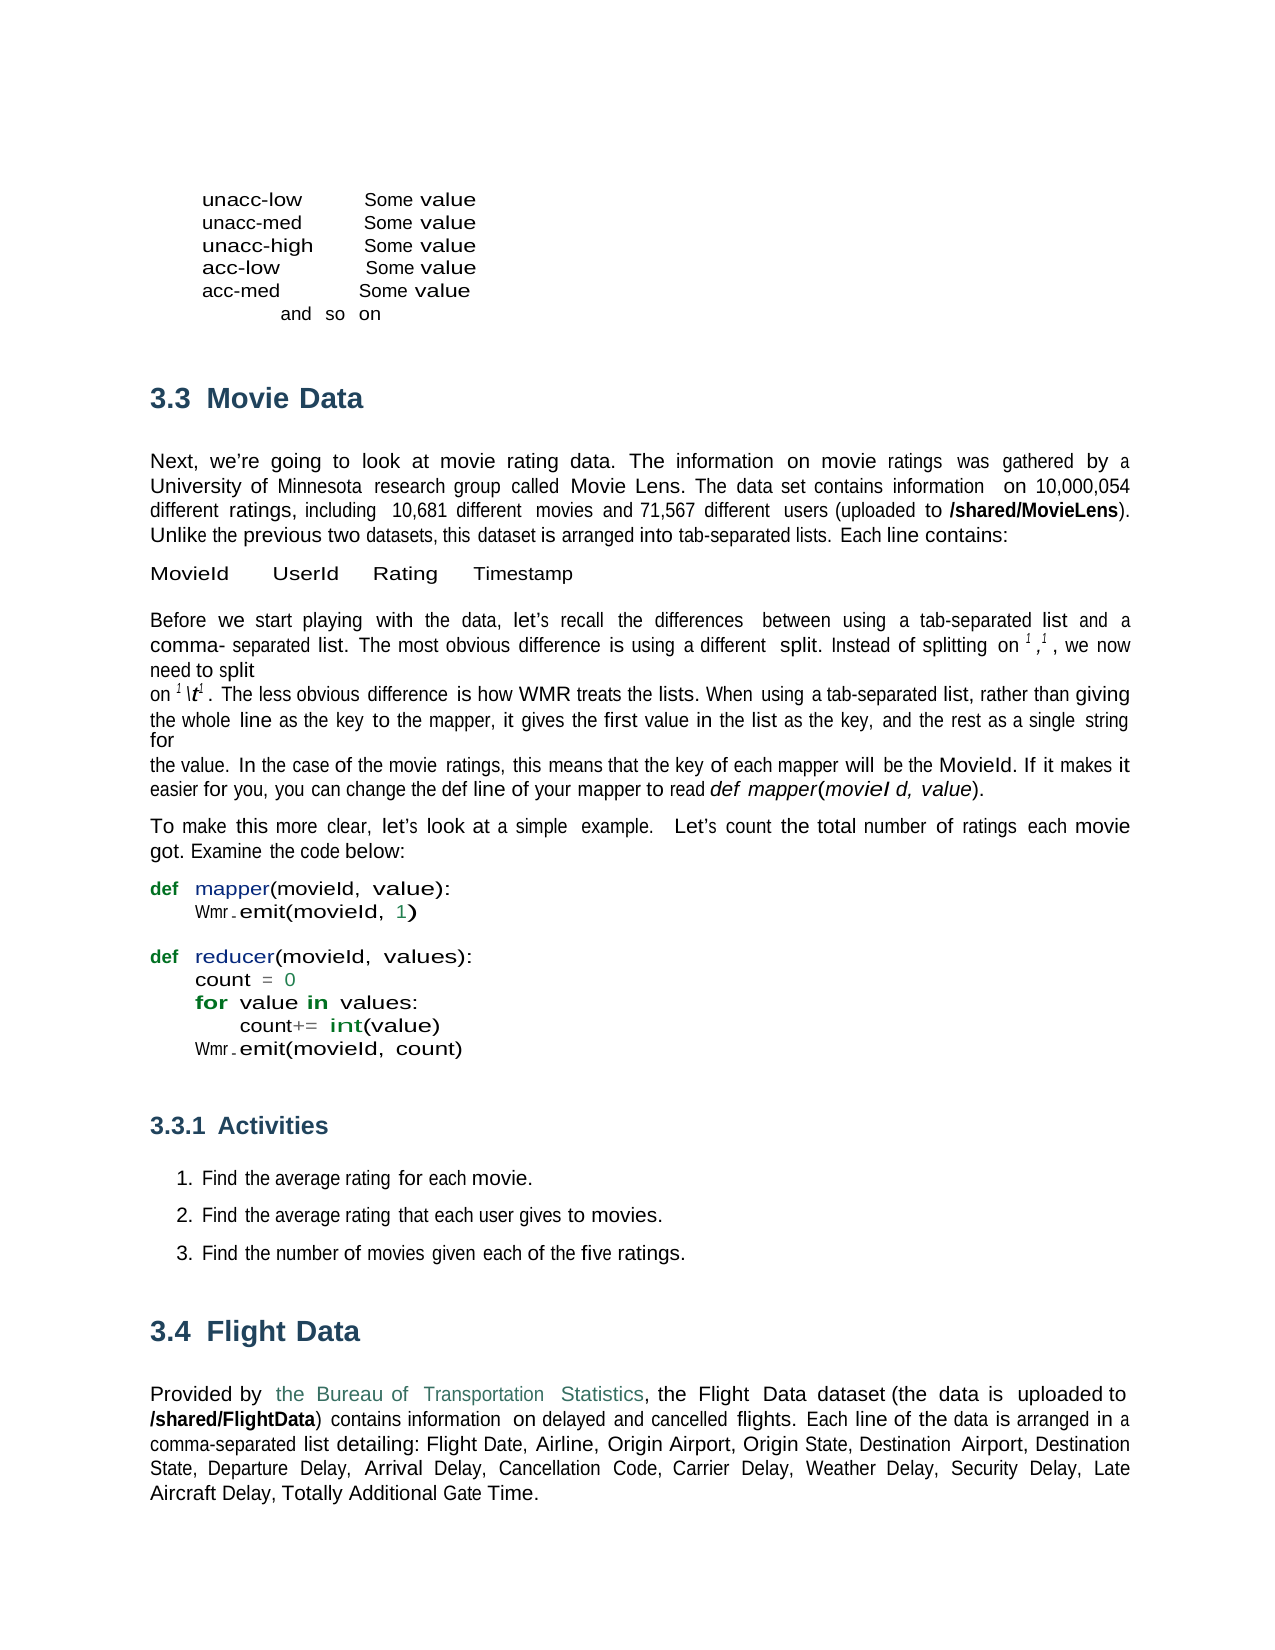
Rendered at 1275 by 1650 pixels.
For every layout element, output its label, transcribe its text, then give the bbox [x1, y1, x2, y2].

text 3.3 Movie Data [150, 381, 370, 414]
text unacc-low Some value unacc-med Some value unacc-high Some value acc-low Some value acc-med Some value [202, 189, 476, 301]
text for value in values: [195, 992, 424, 1013]
text MovieId UserId Rating Timestamp [150, 562, 581, 584]
text on 1 \t1 . The less obvious difference is how WMR treats the lists. When using a tab-separated list, rather than giving [150, 682, 1131, 711]
text Next, we’re going to look at movie rating data. The information on movie ratings was gathered by a University of Minnesota research group called Movie Lens. The data set contains information on 10,000,054 different ratings, including 10,681 different movies and 71,567 different users (uploaded to /shared/MovieLens). Unlike the previous two datasets, this dataset is arranged into tab-separated lists. Each line contains: [150, 449, 1131, 547]
text 3.4 Flight Data [150, 1314, 367, 1347]
text 3.3.1 Activities [150, 1111, 334, 1140]
text the value. In the case of the movie ratings, this means that the key of each mapper will be the MovieId. If it makes it easier for you, you can change the def line of your mapper to read def mapper(movieI d, value). [150, 752, 1131, 801]
text and so on [280, 302, 1139, 324]
text 1. Find the average rating for each movie. [176, 1166, 1139, 1189]
text Provided by the Bureau of Transportation Statistics, the Flight Data dataset (the data is uploaded to [150, 1382, 1130, 1406]
text /shared/FlightData) contains information on delayed and cancelled flights. Each line of the data is arranged in a comma-separated list detailing: Flight Date, Airline, Origin Airport, Origin State, Destination Airport, Destination State, Departure Delay, Arrival Delay, Cancellation Code, Carrier Delay, Weather Delay, Security Delay, Late Aircraft Delay, Totally Additional Gate Time. [150, 1407, 1131, 1504]
text count = 0 [195, 969, 301, 991]
text count+= int(value) Wmr.emit(movieId, count) [195, 1015, 469, 1059]
text 3. Find the number of movies given each of the five ratings. [176, 1240, 1139, 1264]
text the whole line as the key to the mapper, it gives the first value in the list as the key, and the rest as a single string for [150, 711, 1130, 752]
text def mapper(movieId, value): Wmr.emit(movieId, 1) [150, 878, 458, 922]
text def reducer(movieId, values): [150, 946, 480, 968]
text 2. Find the average rating that each user gives to movies. [176, 1203, 1139, 1227]
text Before we start playing with the data, let’s recall the differences between using a tab-separated list and a comma- separated list. The most obvious difference is using a different split. Instead of splitting on 1 ,1 , we now need to split [150, 607, 1131, 682]
text To make this more clear, let’s look at a simple example. Let’s count the total number of ratings each movie got. Examine the code below: [150, 814, 1131, 863]
